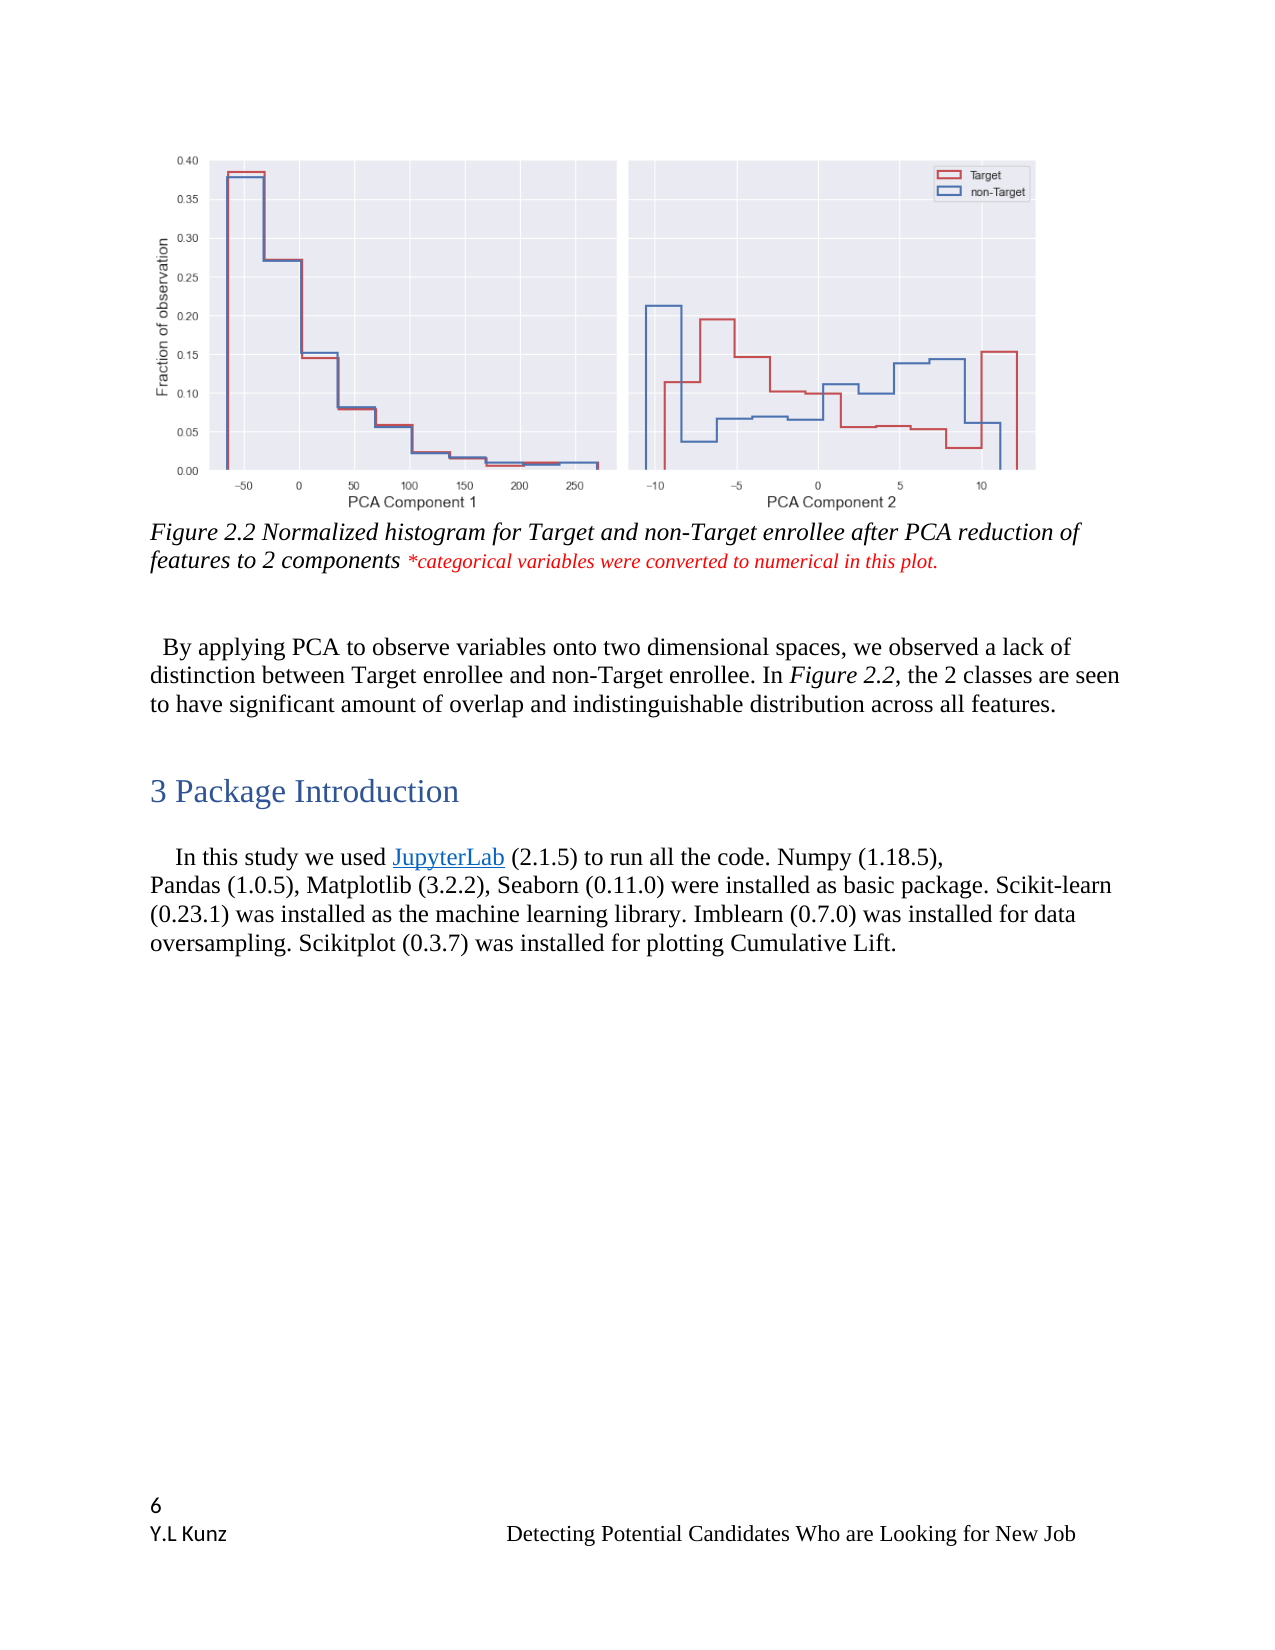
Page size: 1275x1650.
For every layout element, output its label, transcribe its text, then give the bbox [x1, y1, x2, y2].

subtitle 3 Package Introduction [150, 772, 1125, 810]
picture [150, 150, 1042, 517]
text Figure 2.2 Normalized histogram for Target and non-Target enrollee after PCA reduction of features to 2 components *categorical variables were converted to numerical in this plot. [150, 517, 1125, 574]
text Pandas (1.0.5), Matplotlib (3.2.2), Seaborn (0.11.0) were installed as basic package. Scikit-learn (0.23.1) was installed as the machine learning library. Imblearn (0.7.0) was installed for data oversampling. Scikitplot (0.3.7) was installed for plotting Cumulative Lift. [150, 871, 1125, 957]
text In this study we used JupyterLab (2.1.5) to run all the code. Numpy (1.18.5), [150, 842, 1125, 871]
text By applying PCA to observe variables onto two dimensional spaces, we observed a lack of distinction between Target enrollee and non-Target enrollee. In Figure 2.2, the 2 classes are seen to have significant amount of overlap and indistinguishable distribution across all features. [150, 632, 1125, 718]
